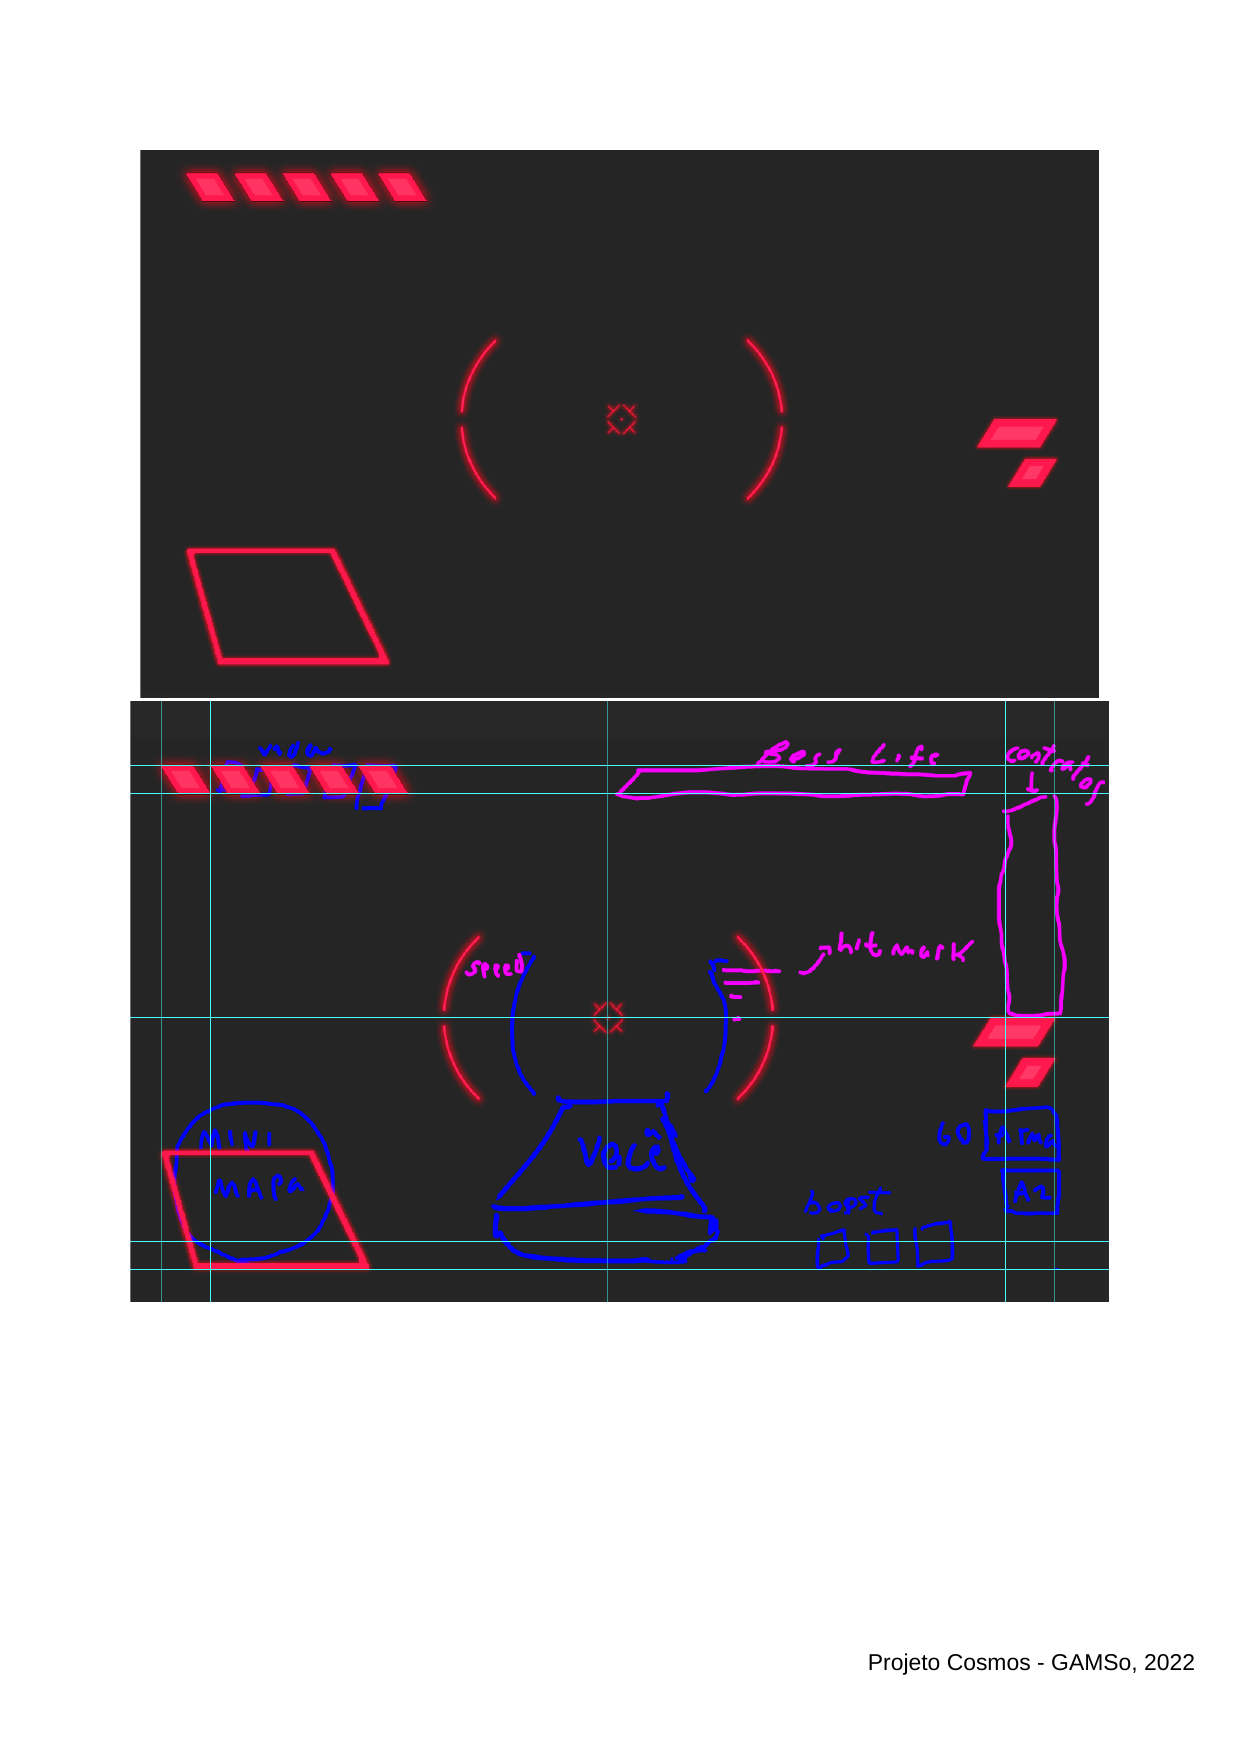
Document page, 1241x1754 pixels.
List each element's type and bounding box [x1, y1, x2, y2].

picture [130, 701, 1109, 1302]
picture [140, 150, 1099, 698]
